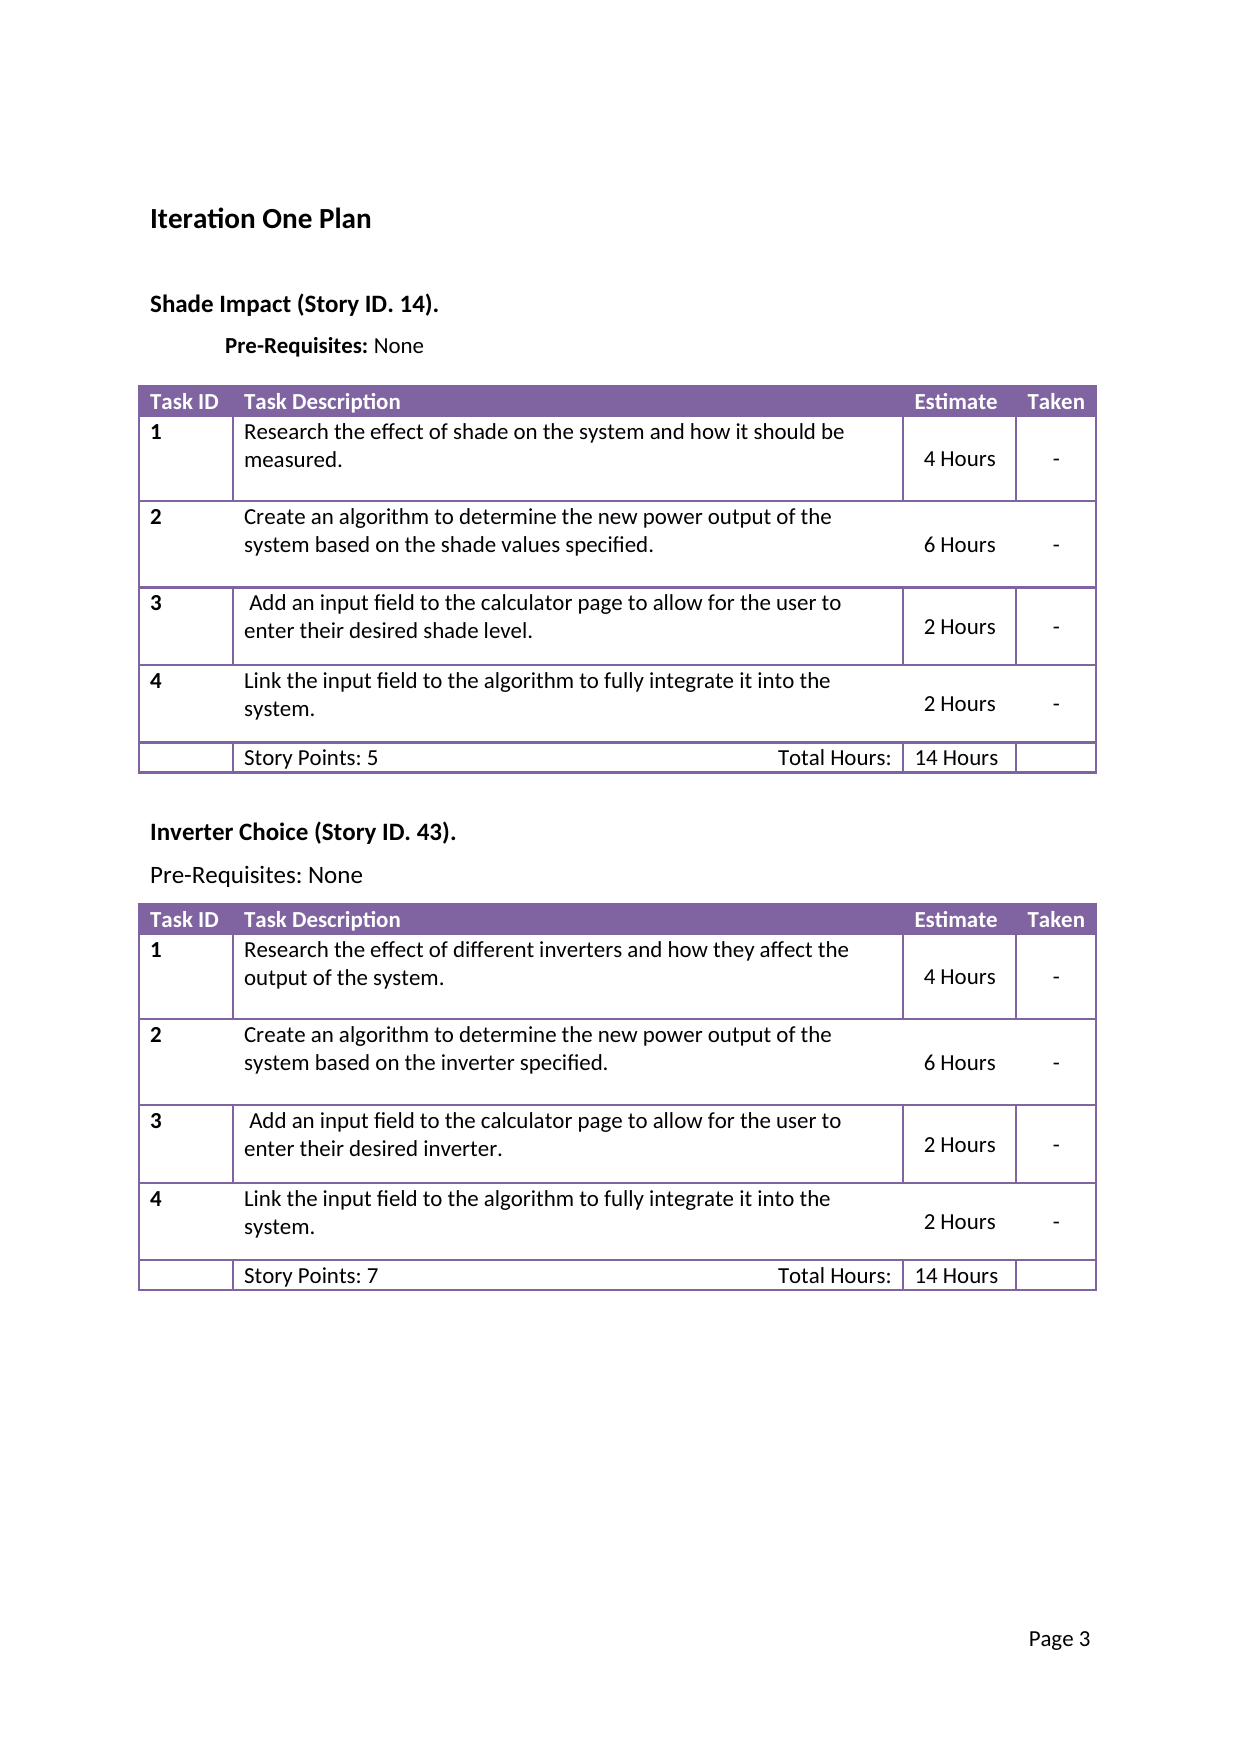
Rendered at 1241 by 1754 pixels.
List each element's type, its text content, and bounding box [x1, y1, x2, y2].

table_cell 2 [140, 1020, 233, 1104]
table_header Taken [1016, 905, 1095, 933]
table_header Estimate [903, 905, 1016, 933]
table_cell - [1016, 1020, 1095, 1104]
table_cell [1017, 744, 1095, 771]
table_cell 2 Hours [904, 589, 1015, 664]
table_cell Story Points: 7 Total Hours: [234, 1261, 902, 1289]
table_cell [1017, 1261, 1095, 1289]
table_header Task Description [233, 387, 903, 415]
table_cell 1 [140, 935, 232, 1018]
table_cell Link the input field to the algorithm to fully integrate it into the system. [233, 666, 903, 741]
table_cell - [1017, 589, 1095, 664]
table_cell Story Points: 5 Total Hours: [234, 744, 902, 771]
table_cell - [1016, 1184, 1095, 1259]
table_cell Research the effect of shade on the system and how it should be measured. [234, 417, 902, 500]
table_header Task Description [233, 905, 903, 933]
table_cell 6 Hours [903, 502, 1016, 586]
table_header Taken [1016, 387, 1095, 415]
table_cell 2 [140, 502, 233, 586]
subtitle Iteration One Plan [150, 200, 1090, 236]
table_cell [140, 744, 232, 771]
table_cell 4 [140, 666, 233, 741]
table_cell - [1017, 1106, 1095, 1182]
table_cell 6 Hours [903, 1020, 1016, 1104]
table_cell 2 Hours [903, 666, 1016, 741]
text Pre-Requisites: None [150, 332, 1090, 360]
table_cell 14 Hours [904, 744, 1015, 771]
table_cell 2 Hours [904, 1106, 1015, 1182]
table_cell - [1016, 502, 1095, 586]
text Shade Impact (Story ID. 14). [150, 289, 1090, 319]
table_cell 14 Hours [904, 1261, 1015, 1289]
table_cell Research the effect of different inverters and how they affect the output of the system. [234, 935, 902, 1018]
table_cell 4 Hours [904, 417, 1015, 500]
table_cell 2 Hours [903, 1184, 1016, 1259]
text Inverter Choice (Story ID. 43). [150, 817, 1090, 847]
table_cell Link the input field to the algorithm to fully integrate it into the system. [233, 1184, 903, 1259]
table_cell Create an algorithm to determine the new power output of the system based on the shade values specified. [233, 502, 903, 586]
table_cell 4 [140, 1184, 233, 1259]
table_cell - [1017, 417, 1095, 500]
table_cell 3 [140, 1106, 232, 1182]
table_cell - [1016, 666, 1095, 741]
table_cell [140, 1261, 232, 1289]
table_cell Create an algorithm to determine the new power output of the system based on the inverter specified. [233, 1020, 903, 1104]
table_header Estimate [903, 387, 1016, 415]
table_cell Add an input field to the calculator page to allow for the user to enter their desired inverter. [234, 1106, 902, 1182]
table_cell 3 [140, 589, 232, 664]
table_header Task ID [140, 905, 233, 933]
table_cell 4 Hours [904, 935, 1015, 1018]
table_cell 1 [140, 417, 232, 500]
table_cell Add an input field to the calculator page to allow for the user to enter their desired shade level. [234, 589, 902, 664]
text Pre-Requisites: None [150, 859, 1090, 890]
table_cell - [1017, 935, 1095, 1018]
table_header Task ID [140, 387, 233, 415]
